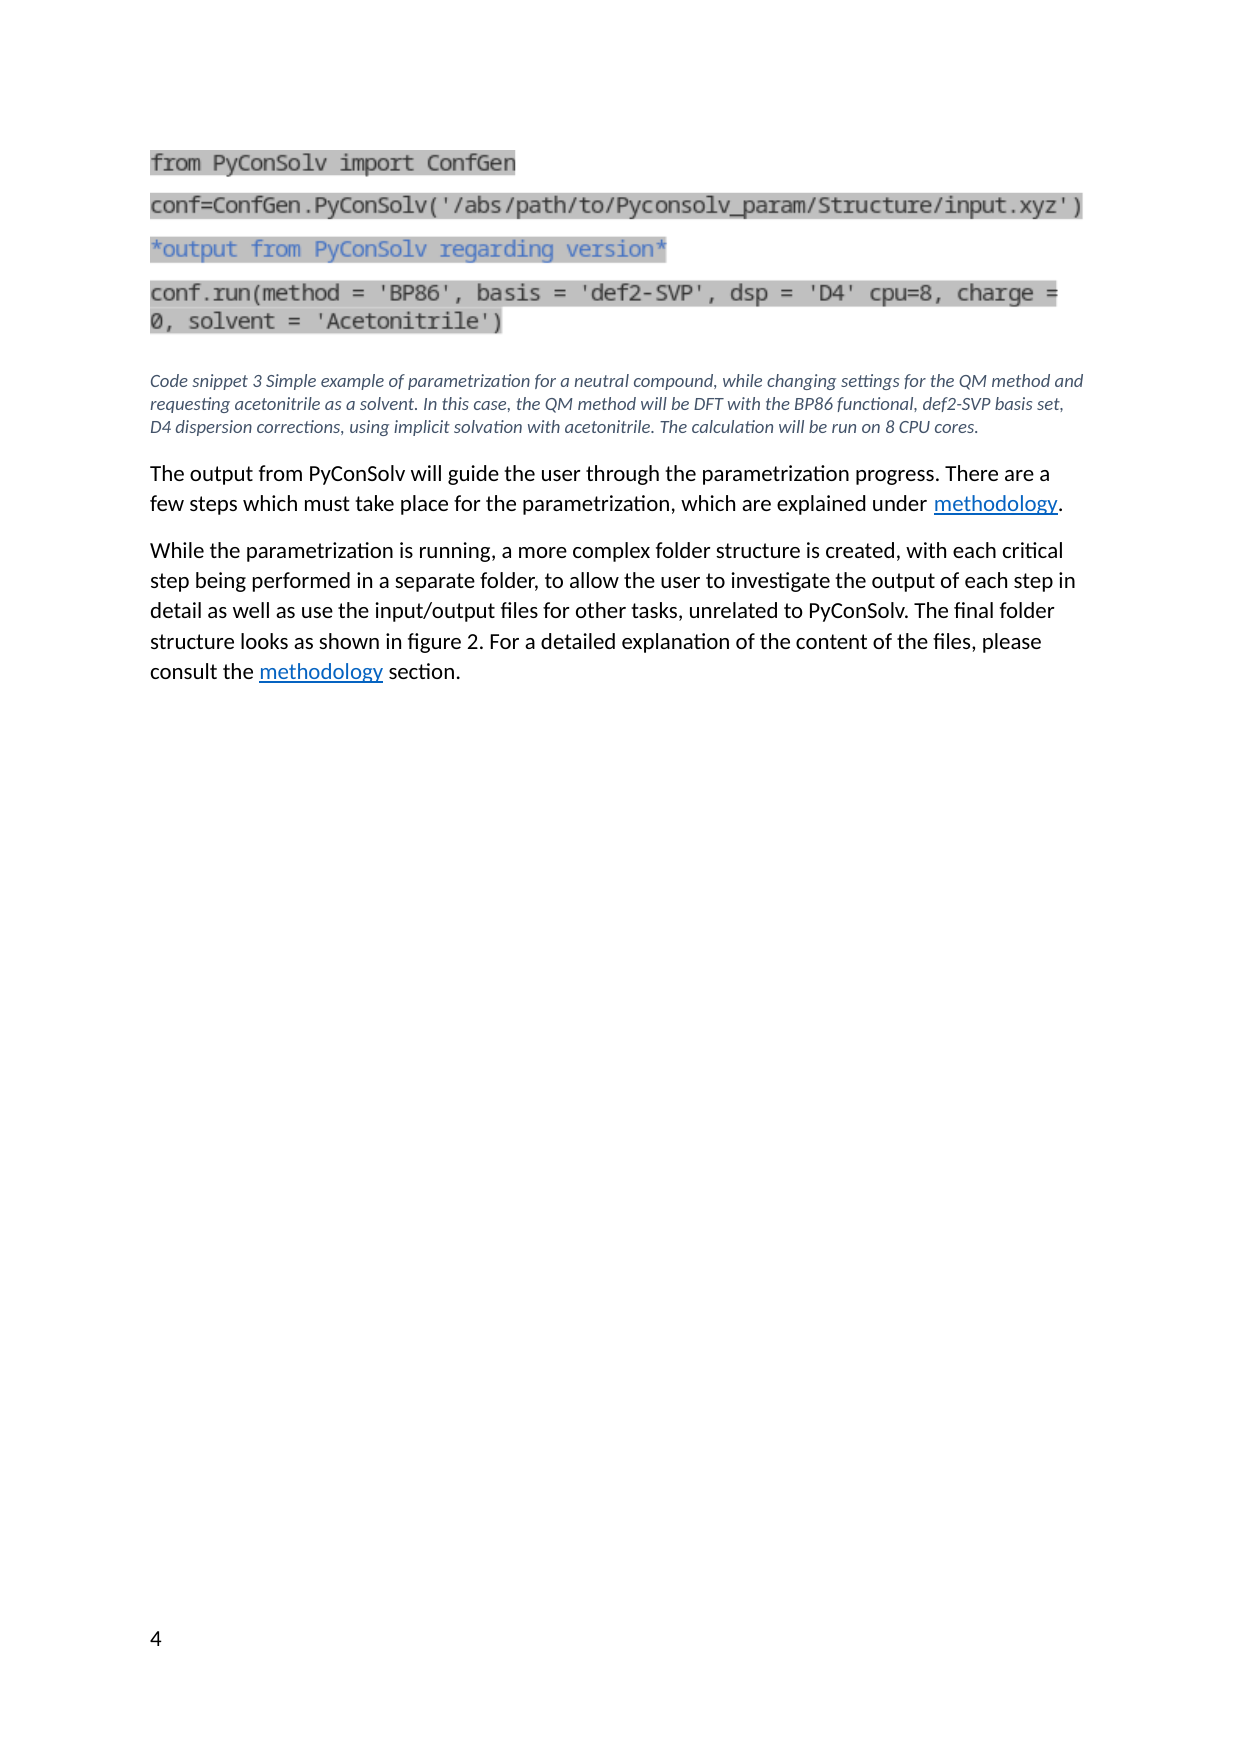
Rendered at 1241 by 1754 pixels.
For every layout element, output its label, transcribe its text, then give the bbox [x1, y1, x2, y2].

text While the parametrization is running, a more complex folder structure is created, with each critical step being performed in a separate folder, to allow the user to investigate the output of each step in detail as well as use the input/output files for other tasks, unrelated to PyConSolv. The final folder structure looks as shown in figure 2. For a detailed explanation of the content of the files, please consult the methodology section. [150, 536, 1090, 685]
text Code snippet 3 Simple example of parametrization for a neutral compound, while changing settings for the QM method and requesting acetonitrile as a solvent. In this case, the QM method will be DFT with the BP86 functional, def2-SVP basis set, D4 dispersion corrections, using implicit solvation with acetonitrile. The calculation will be run on 8 CPU cores. [150, 369, 1090, 438]
